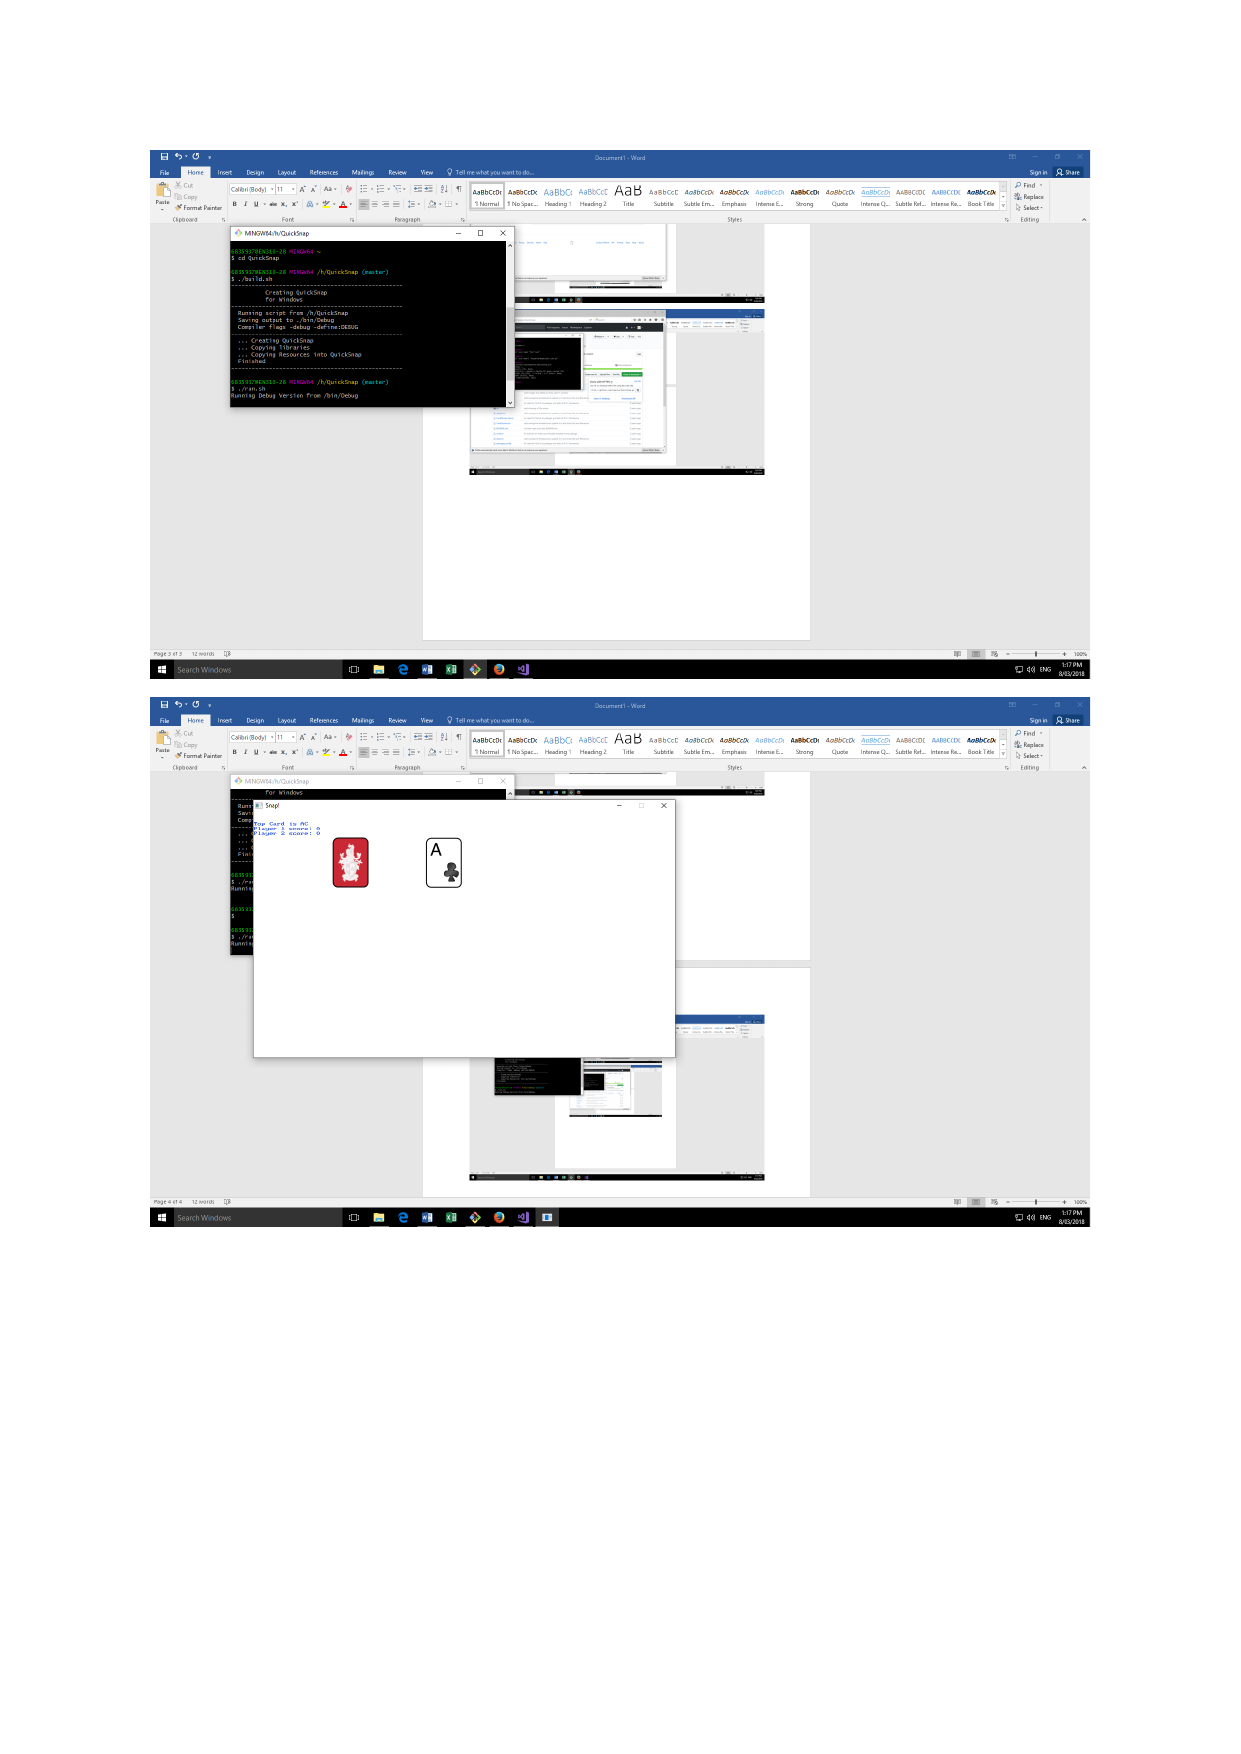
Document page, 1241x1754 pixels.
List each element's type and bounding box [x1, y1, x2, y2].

picture [150, 150, 1091, 679]
picture [150, 697, 1091, 1227]
